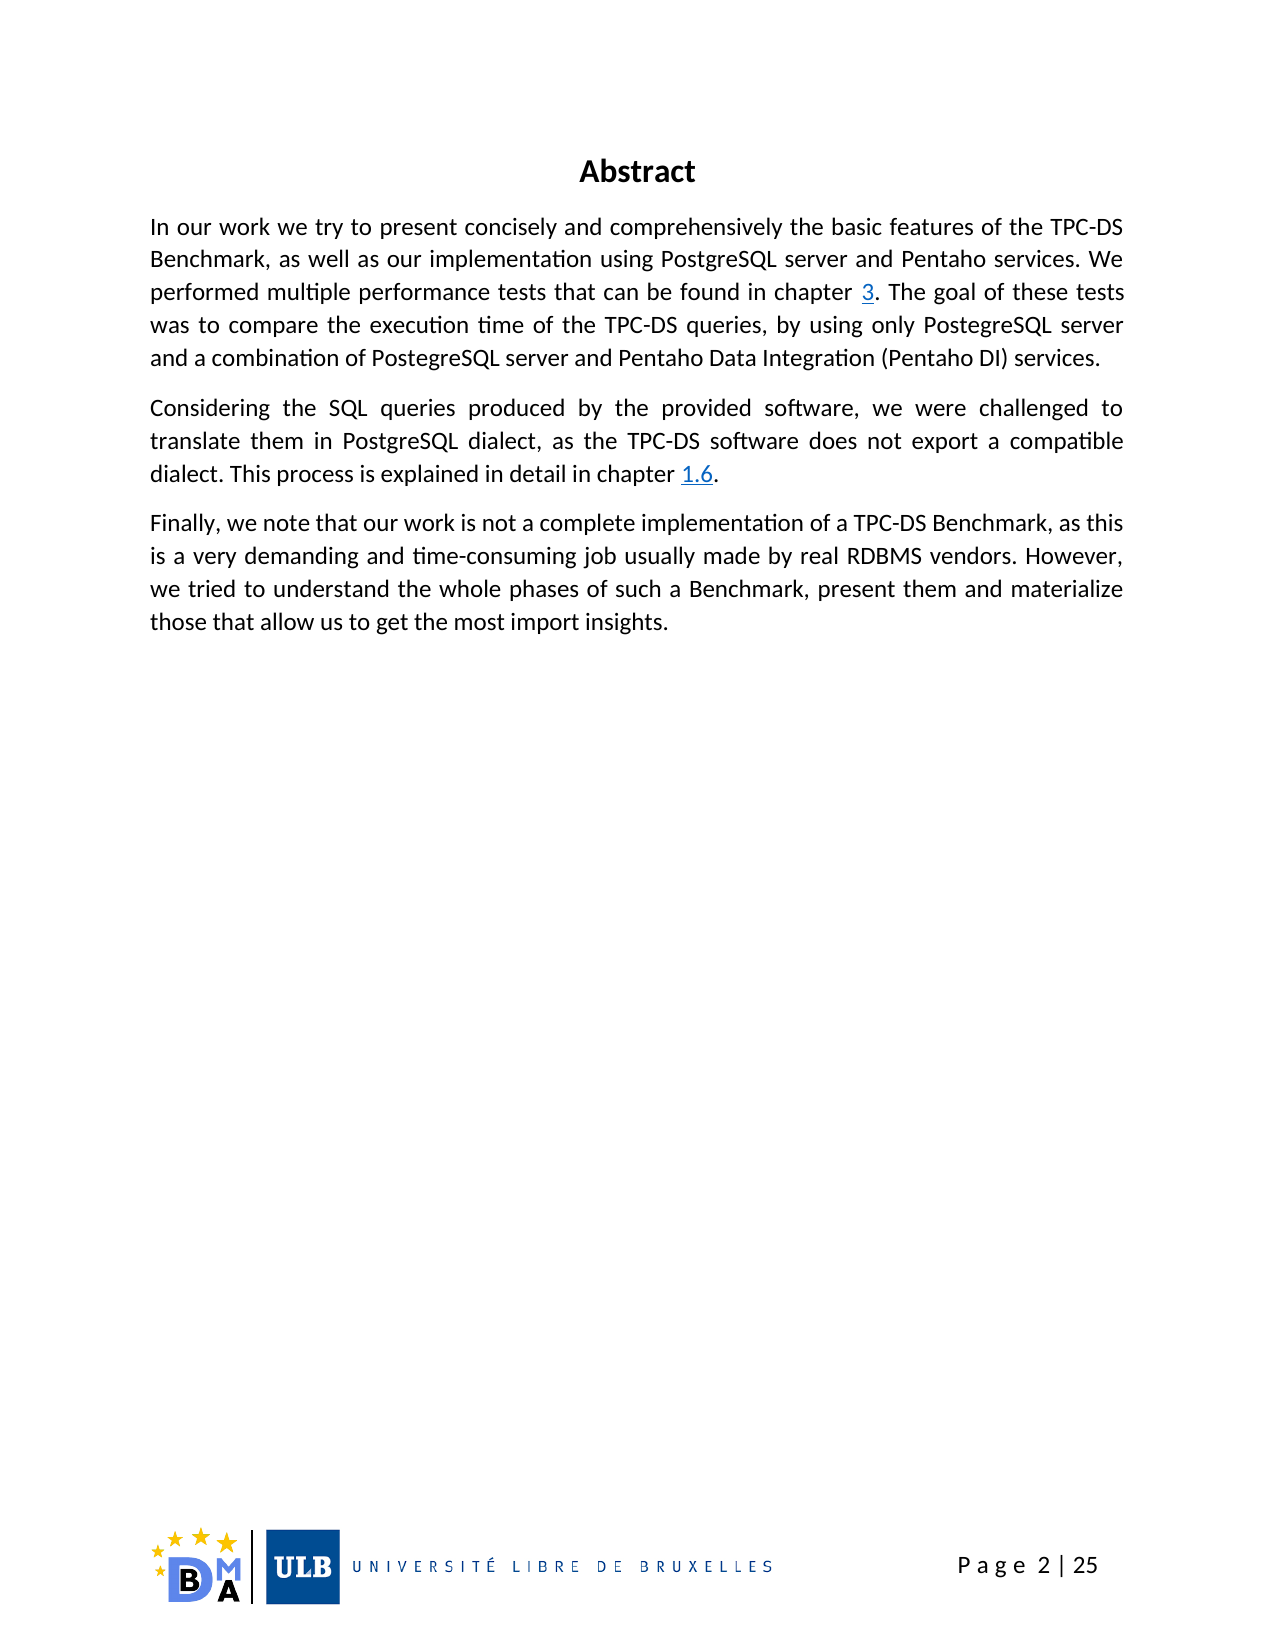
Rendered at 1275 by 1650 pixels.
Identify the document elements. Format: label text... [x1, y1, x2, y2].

text Abstract [150, 150, 1125, 191]
text Finally, we note that our work is not a complete implementation of a TPC-DS Benchmark, as this is a very demanding and time-consuming job usually made by real RDBMS vendors. However, we tried to understand the whole phases of such a Benchmark, present them and materialize those that allow us to get the most import insights. [150, 507, 1125, 637]
text Considering the SQL queries produced by the provided software, we were challenged to translate them in PostgreSQL dialect, as the TPC-DS software does not export a compatible dialect. This process is explained in detail in chapter 1.6. [150, 392, 1125, 488]
picture [150, 1526, 242, 1603]
text In our work we try to present concisely and comprehensively the basic features of the TPC-DS Benchmark, as well as our implementation using PostgreSQL server and Pentaho services. We performed multiple performance tests that can be found in chapter 3. The goal of these tests was to compare the execution time of the TPC-DS queries, by using only PostegreSQL server and a combination of PostegreSQL server and Pentaho Data Integration (Pentaho DI) services. [150, 211, 1125, 373]
picture [262, 1527, 780, 1606]
